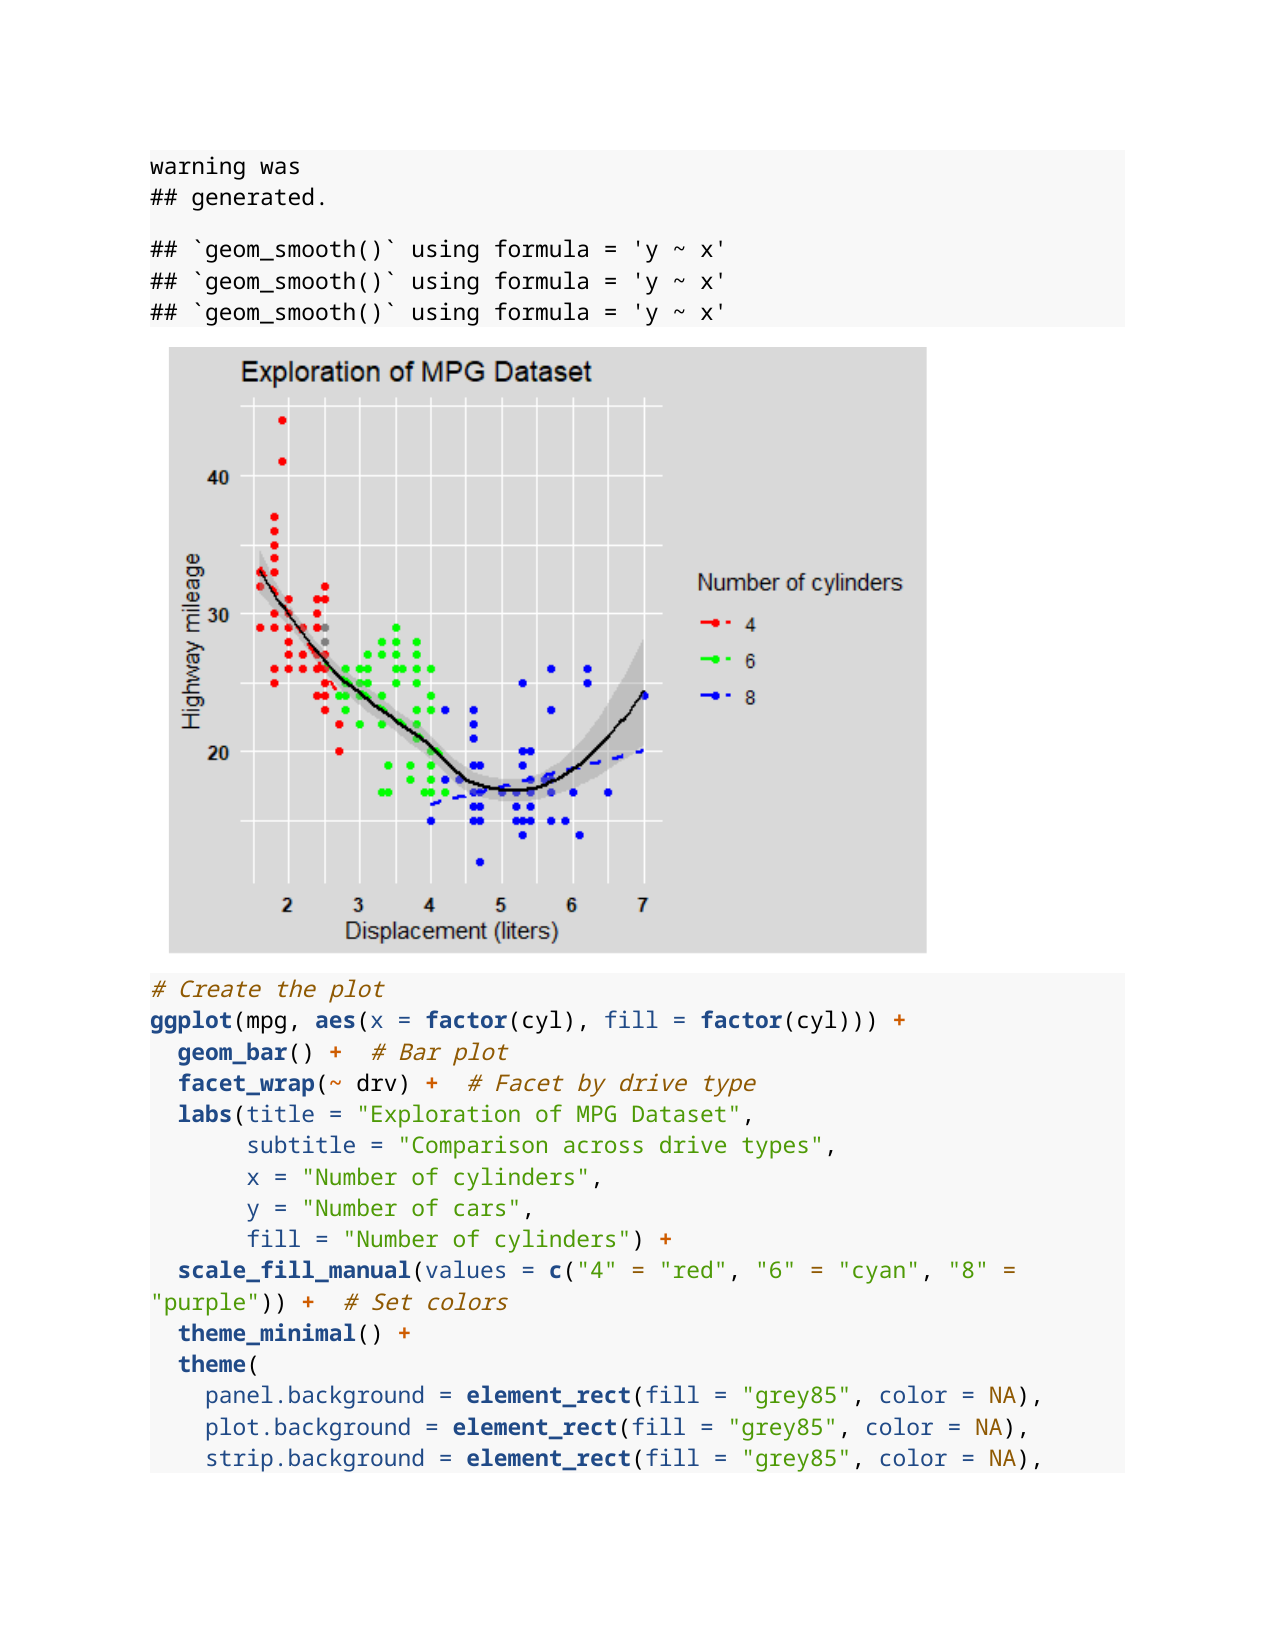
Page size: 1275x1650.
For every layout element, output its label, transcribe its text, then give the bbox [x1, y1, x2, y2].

text ## `geom_smooth()` using formula = 'y ~ x' ## `geom_smooth()` using formula = 'y ~ x' ## `geom_smooth()` using formula = 'y ~ x' [150, 233, 1125, 327]
picture [168, 347, 927, 955]
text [150, 150, 1125, 212]
